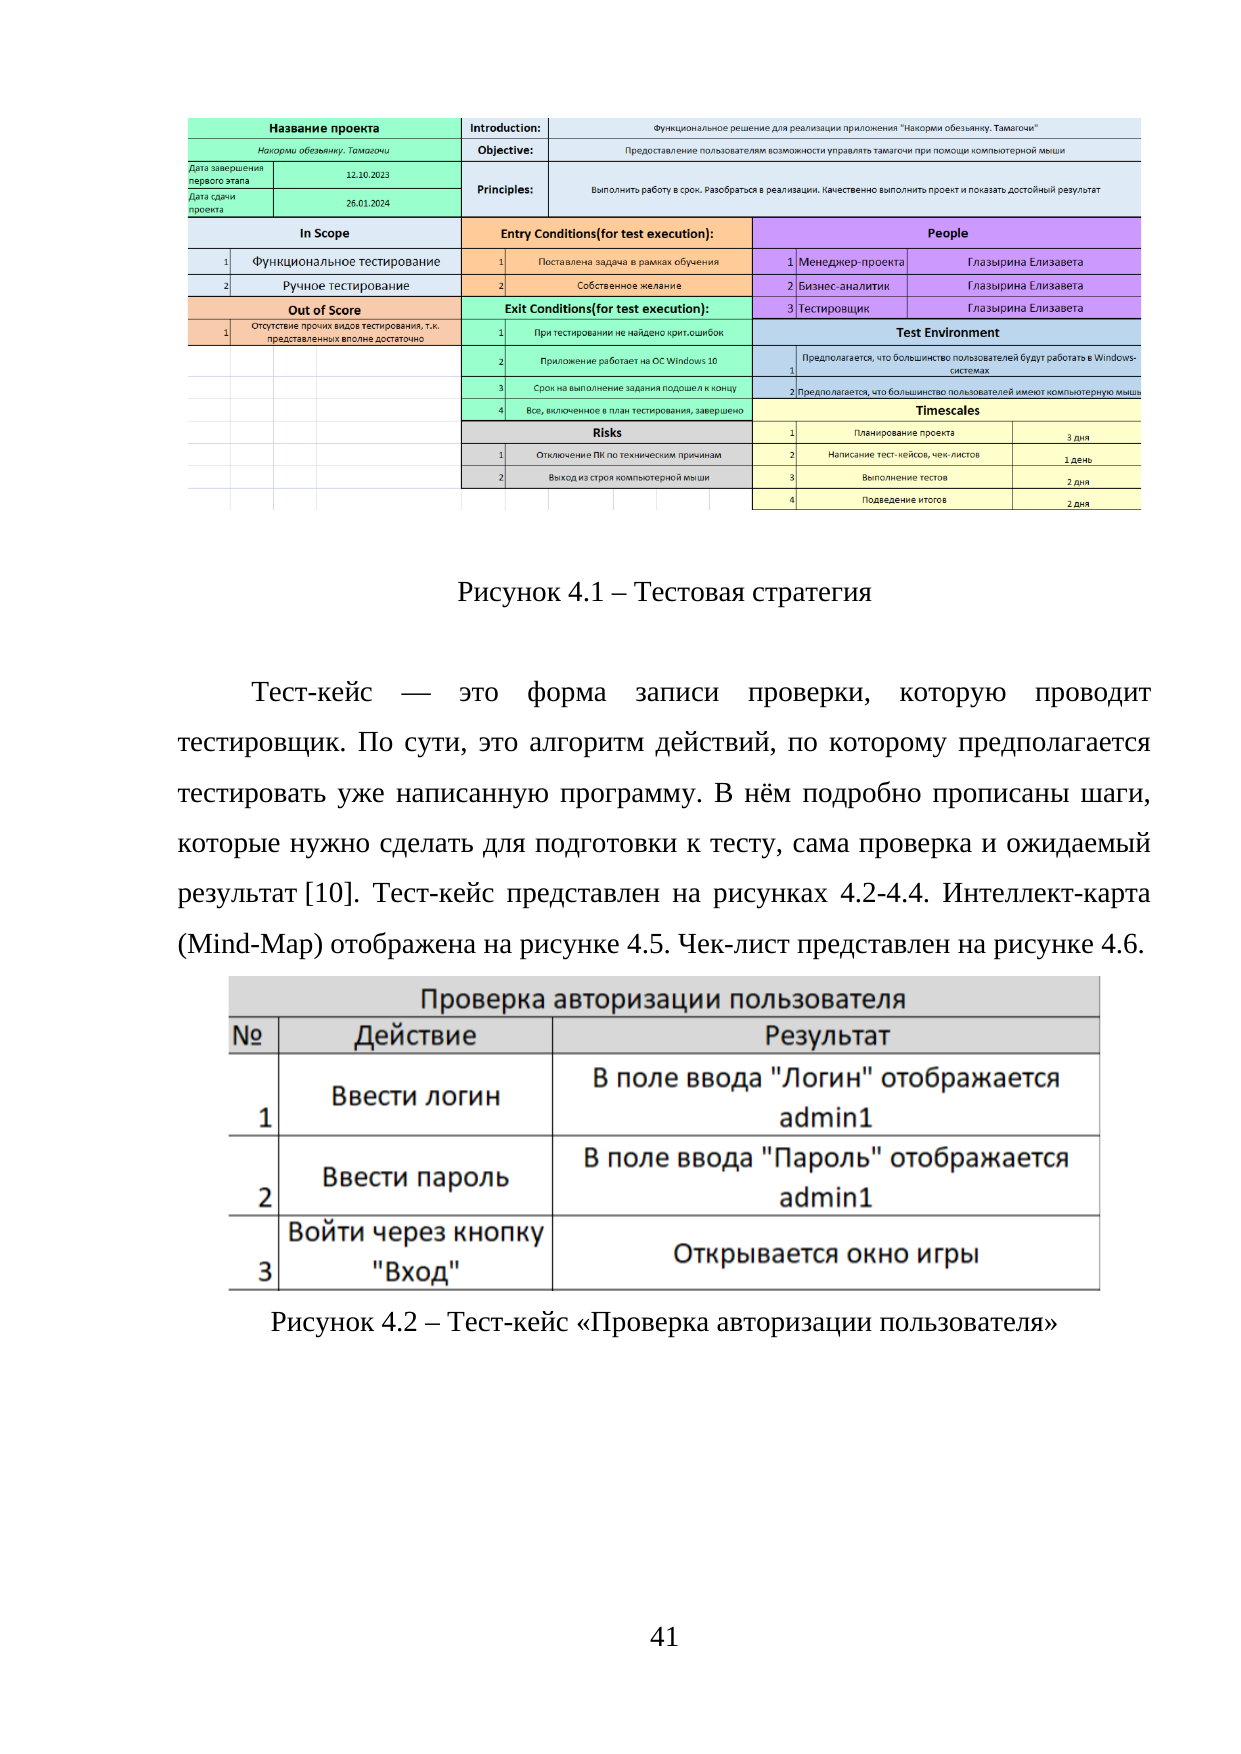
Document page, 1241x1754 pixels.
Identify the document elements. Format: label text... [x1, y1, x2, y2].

picture [228, 976, 1101, 1291]
list Рисунок 4.1 – Тестовая стратегия [177, 574, 1152, 607]
text Тест-кейс — это форма записи проверки, которую проводит тестировщик. По сути, это алгоритм действий, по которому предполагается тестировать уже написанную программу. В нём подробно прописаны шаги, которые нужно сделать для подготовки к тесту, сама проверка и ожидаемый результат [10]. Тест-кейс представлен на рисунках 4.2-4.4. Интеллект-карта (Mind-Map) отображена на рисунке 4.5. Чек-лист представлен на рисунке 4.6. [177, 674, 1152, 959]
text Рисунок 4.2 – Тест-кейс «Проверка авторизации пользователя» [177, 1304, 1152, 1338]
picture [187, 118, 1142, 510]
